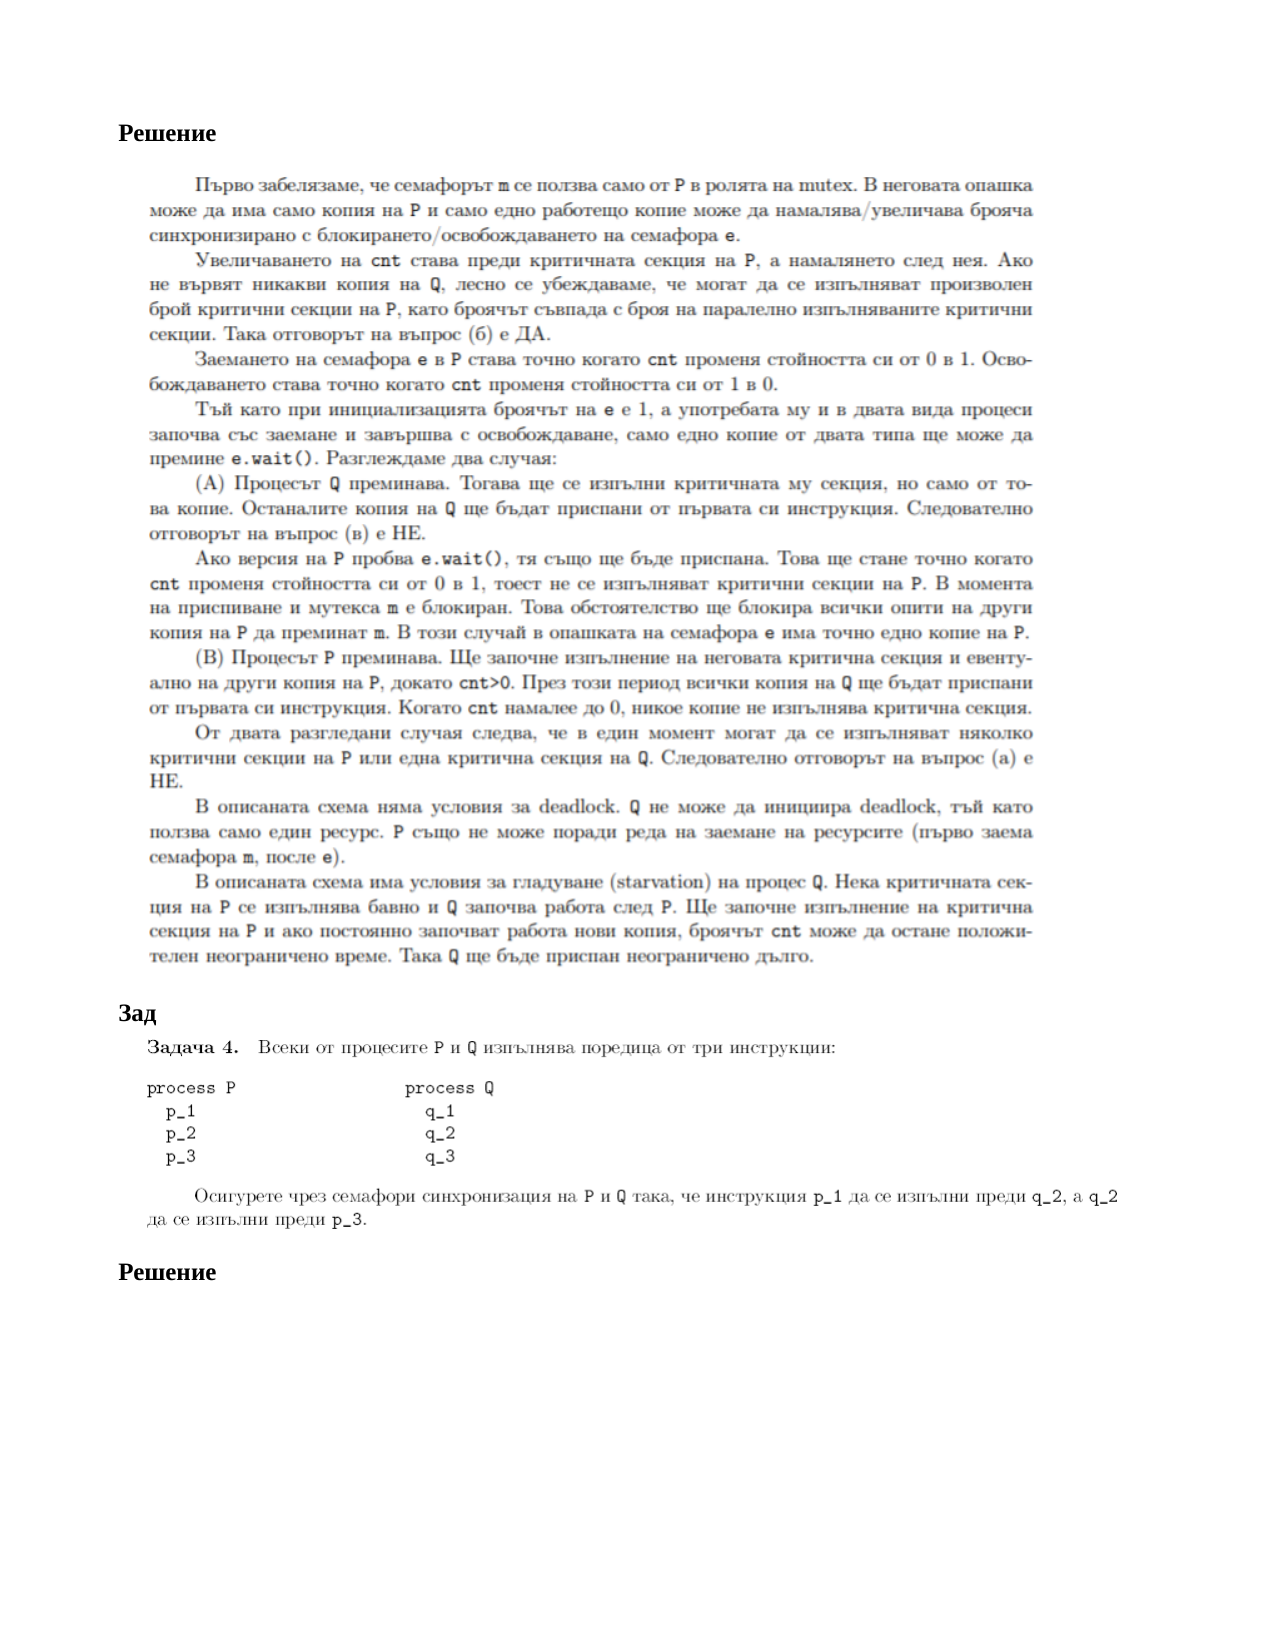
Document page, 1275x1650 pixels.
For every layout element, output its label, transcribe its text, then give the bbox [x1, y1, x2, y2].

text Зад [118, 998, 1157, 1027]
text Решение [118, 1257, 1157, 1286]
picture [118, 146, 1084, 999]
picture [118, 1027, 1157, 1257]
text Решение [118, 118, 1157, 147]
